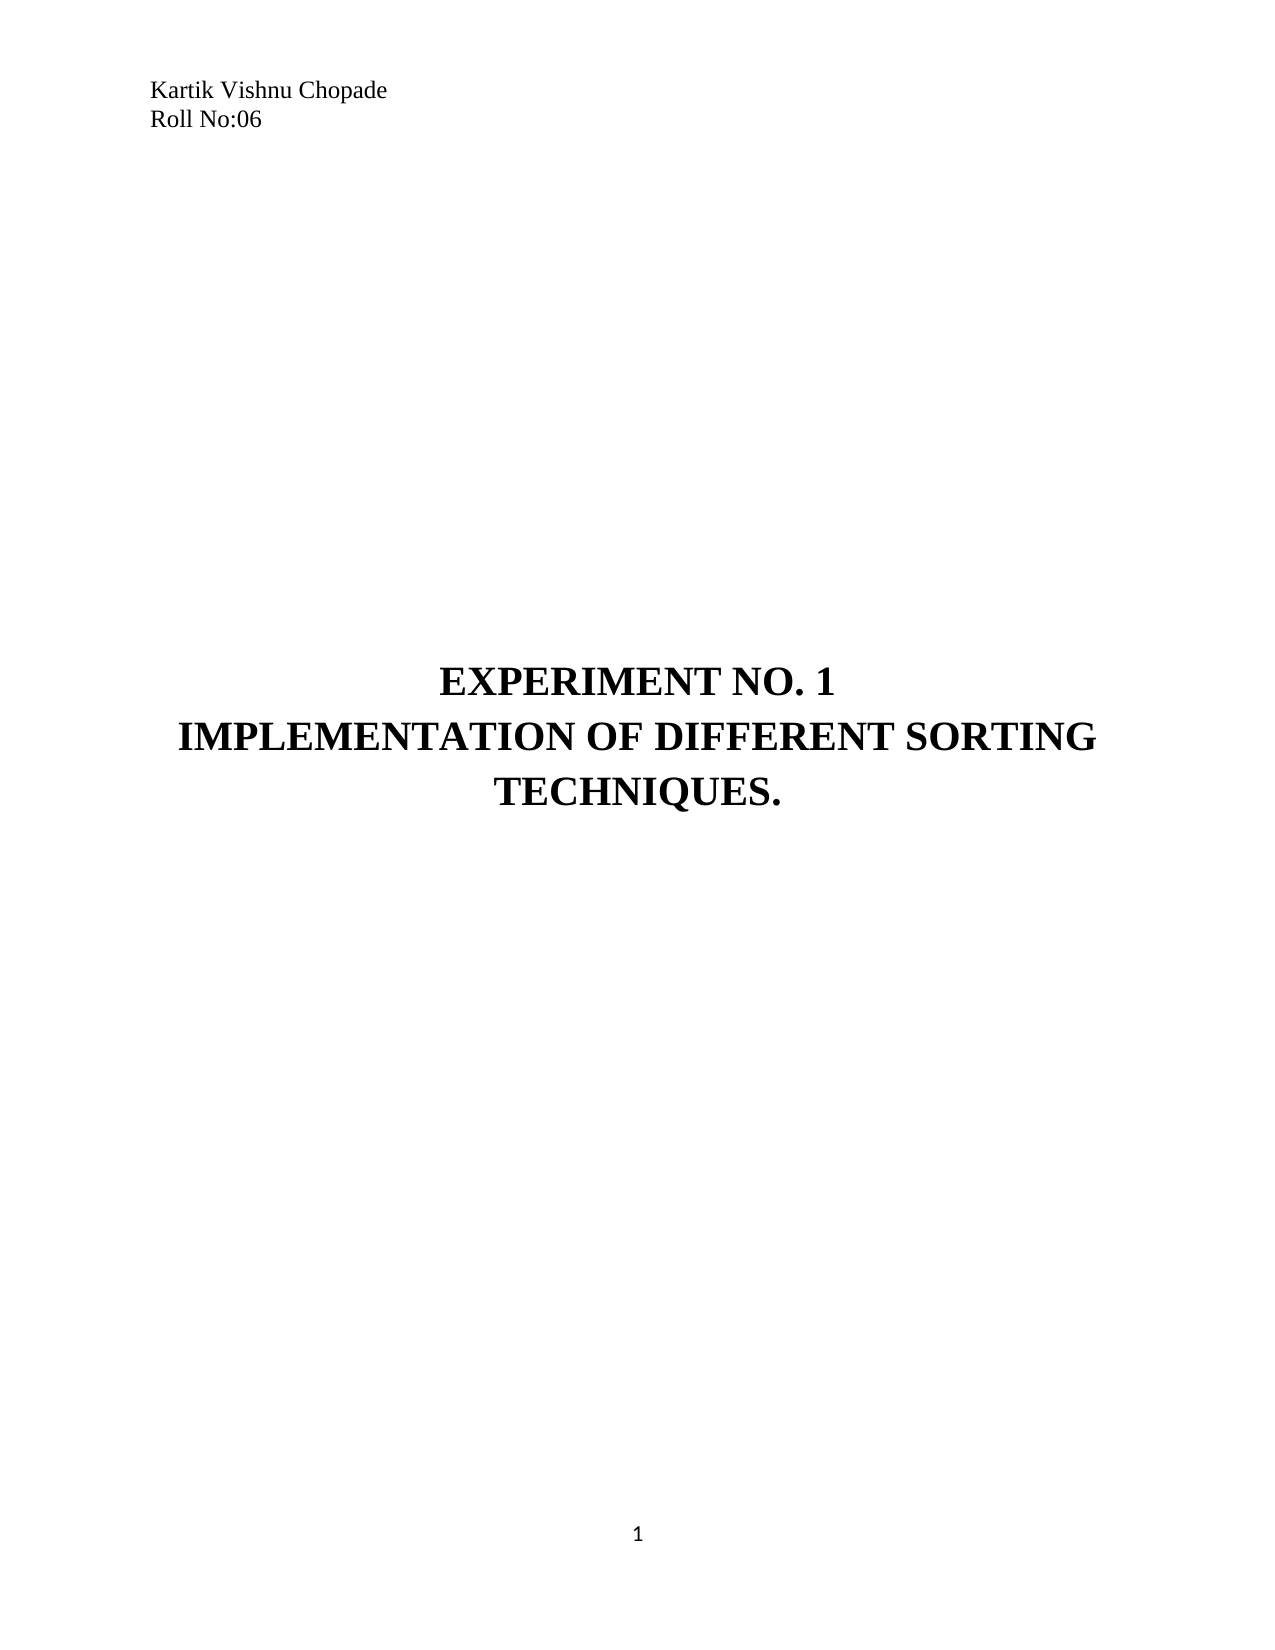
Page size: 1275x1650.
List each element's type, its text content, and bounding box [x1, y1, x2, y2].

text IMPLEMENTATION OF DIFFERENT SORTING TECHNIQUES. [150, 712, 1125, 814]
text EXPERIMENT NO. 1 [150, 656, 1125, 704]
